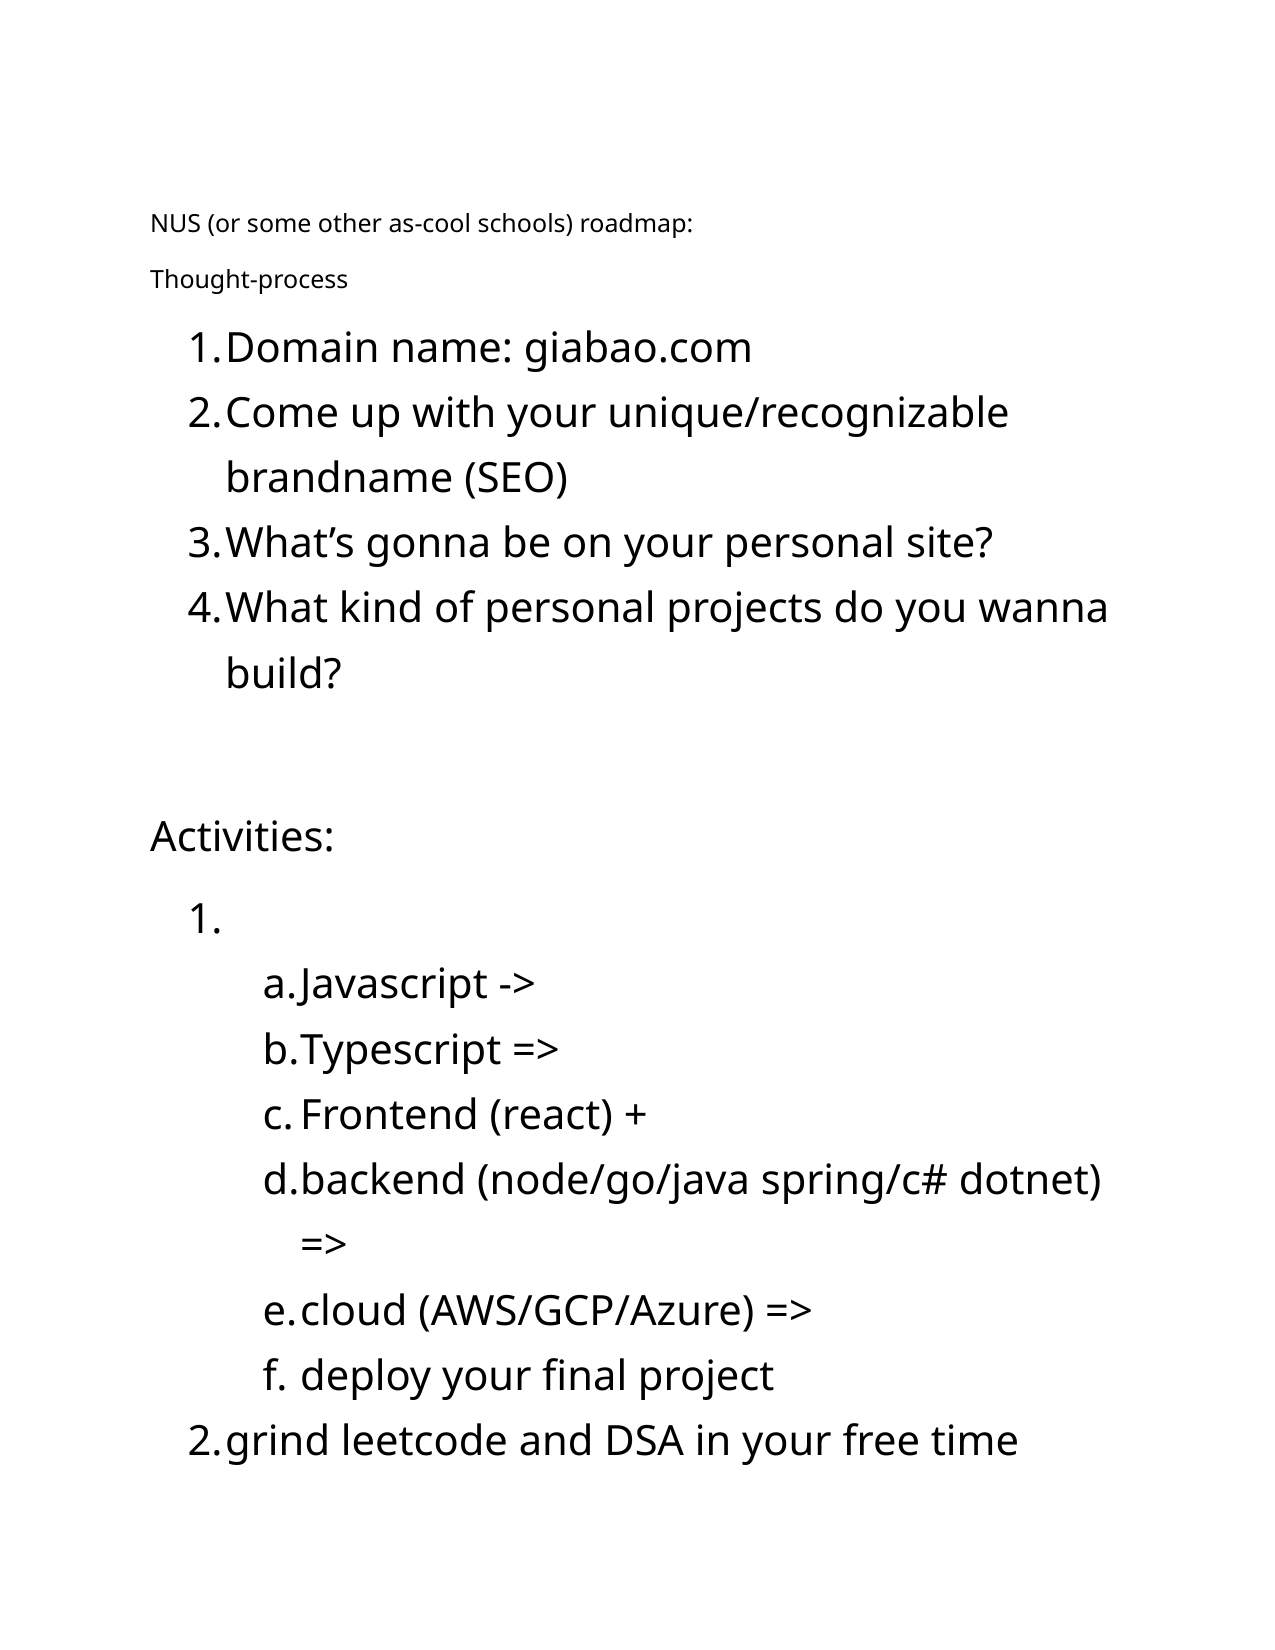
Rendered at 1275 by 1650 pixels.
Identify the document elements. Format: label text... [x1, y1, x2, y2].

list What kind of personal projects do you wanna build? [187, 578, 1125, 700]
text Thought-process [150, 262, 1125, 296]
list cloud (AWS/GCP/Azure) => [262, 1280, 1125, 1337]
text Activities: [150, 807, 1125, 864]
list Javascript -> [262, 954, 1125, 1011]
list deploy your final project [262, 1346, 1125, 1402]
list Come up with your unique/recognizable brandname (SEO) [187, 383, 1125, 505]
text NUS (or some other as-cool schools) roadmap: [150, 206, 1125, 240]
list Domain name: giabao.com [187, 317, 1125, 374]
list grind leetcode and DSA in your free time [187, 1411, 1125, 1468]
list What’s gonna be on your personal site? [187, 513, 1125, 570]
list Typescript => [262, 1019, 1125, 1076]
list Frontend (react) + [262, 1085, 1125, 1142]
list backend (node/go/java spring/c# dotnet) => [262, 1150, 1125, 1272]
